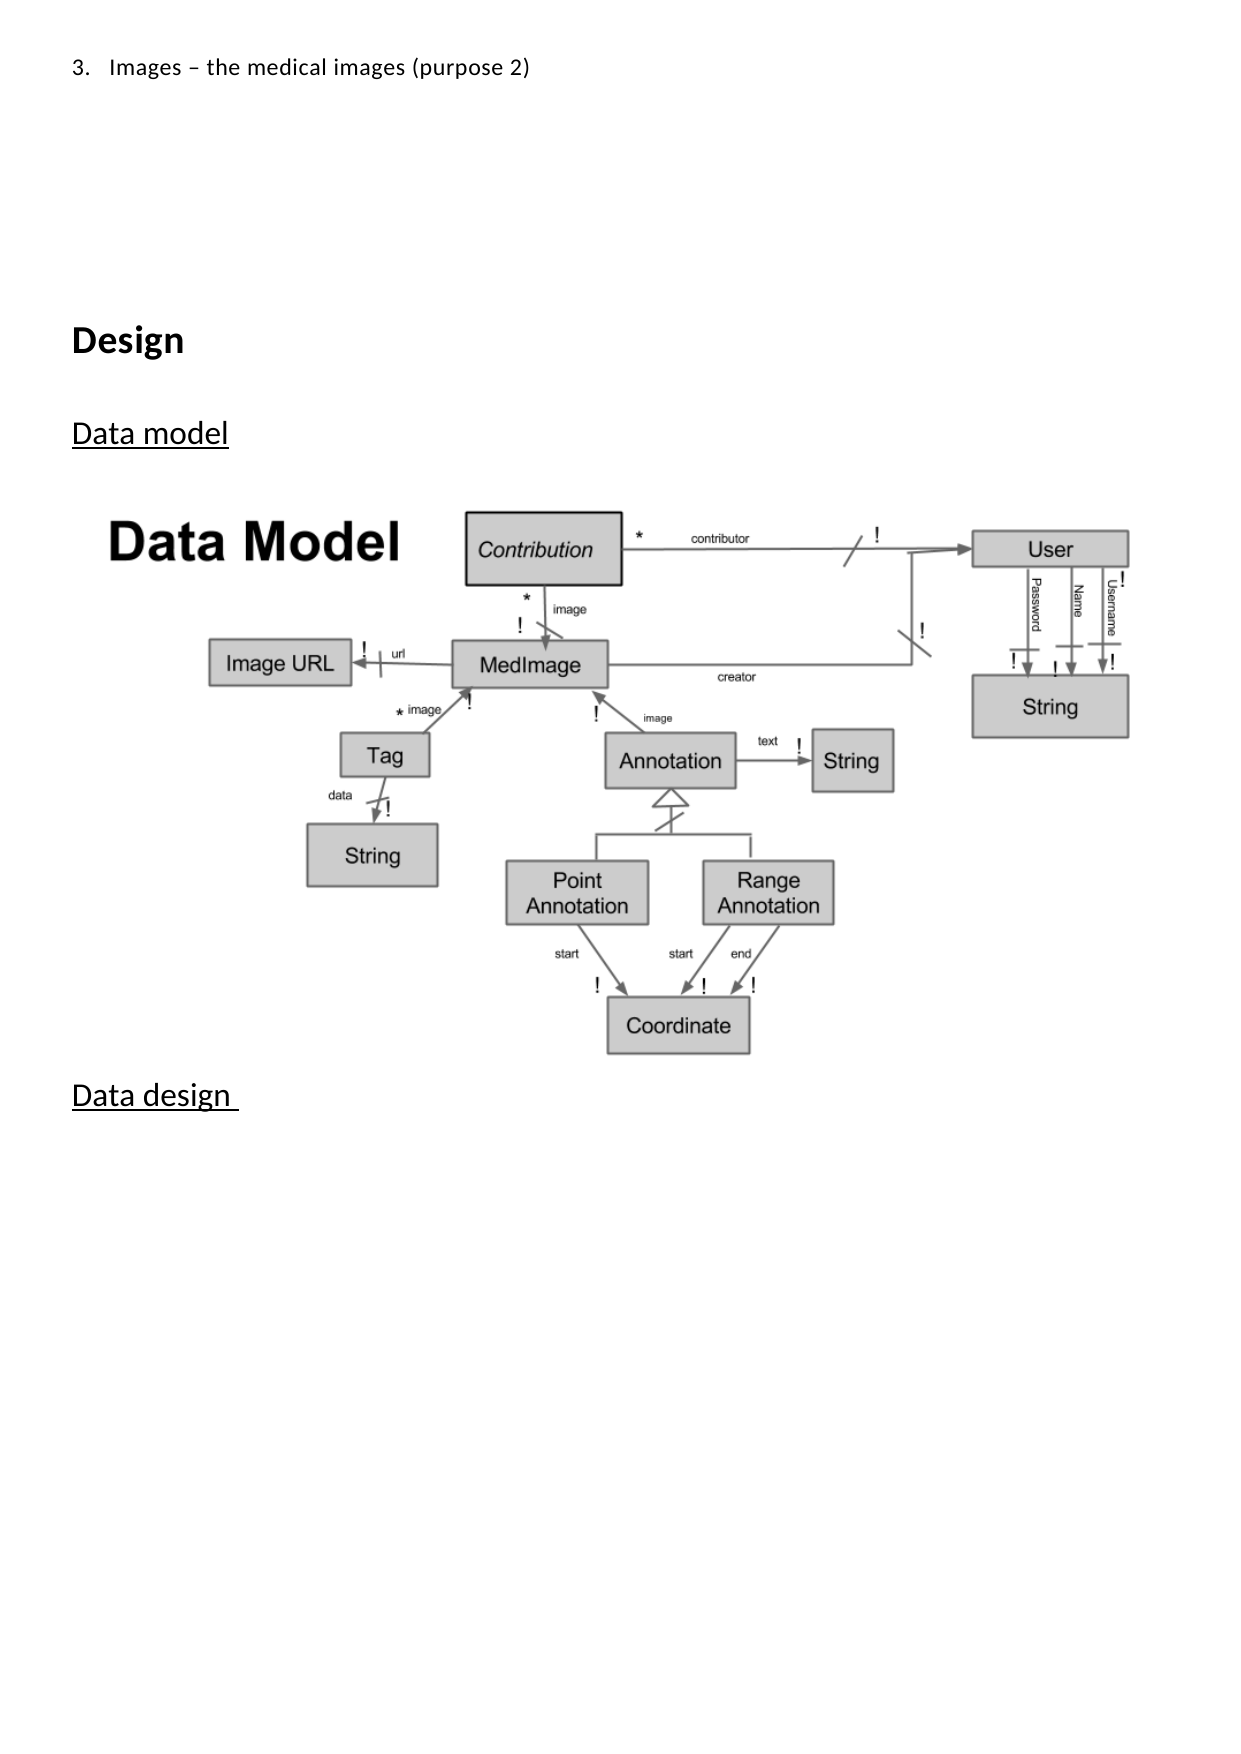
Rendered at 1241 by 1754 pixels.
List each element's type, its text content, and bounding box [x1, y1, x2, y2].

picture [71, 452, 1176, 1075]
list Images – the medical images (purpose 2) [72, 52, 1165, 81]
text Data model [72, 412, 1165, 452]
text Design [72, 316, 1165, 364]
text Data design [72, 1075, 1165, 1115]
